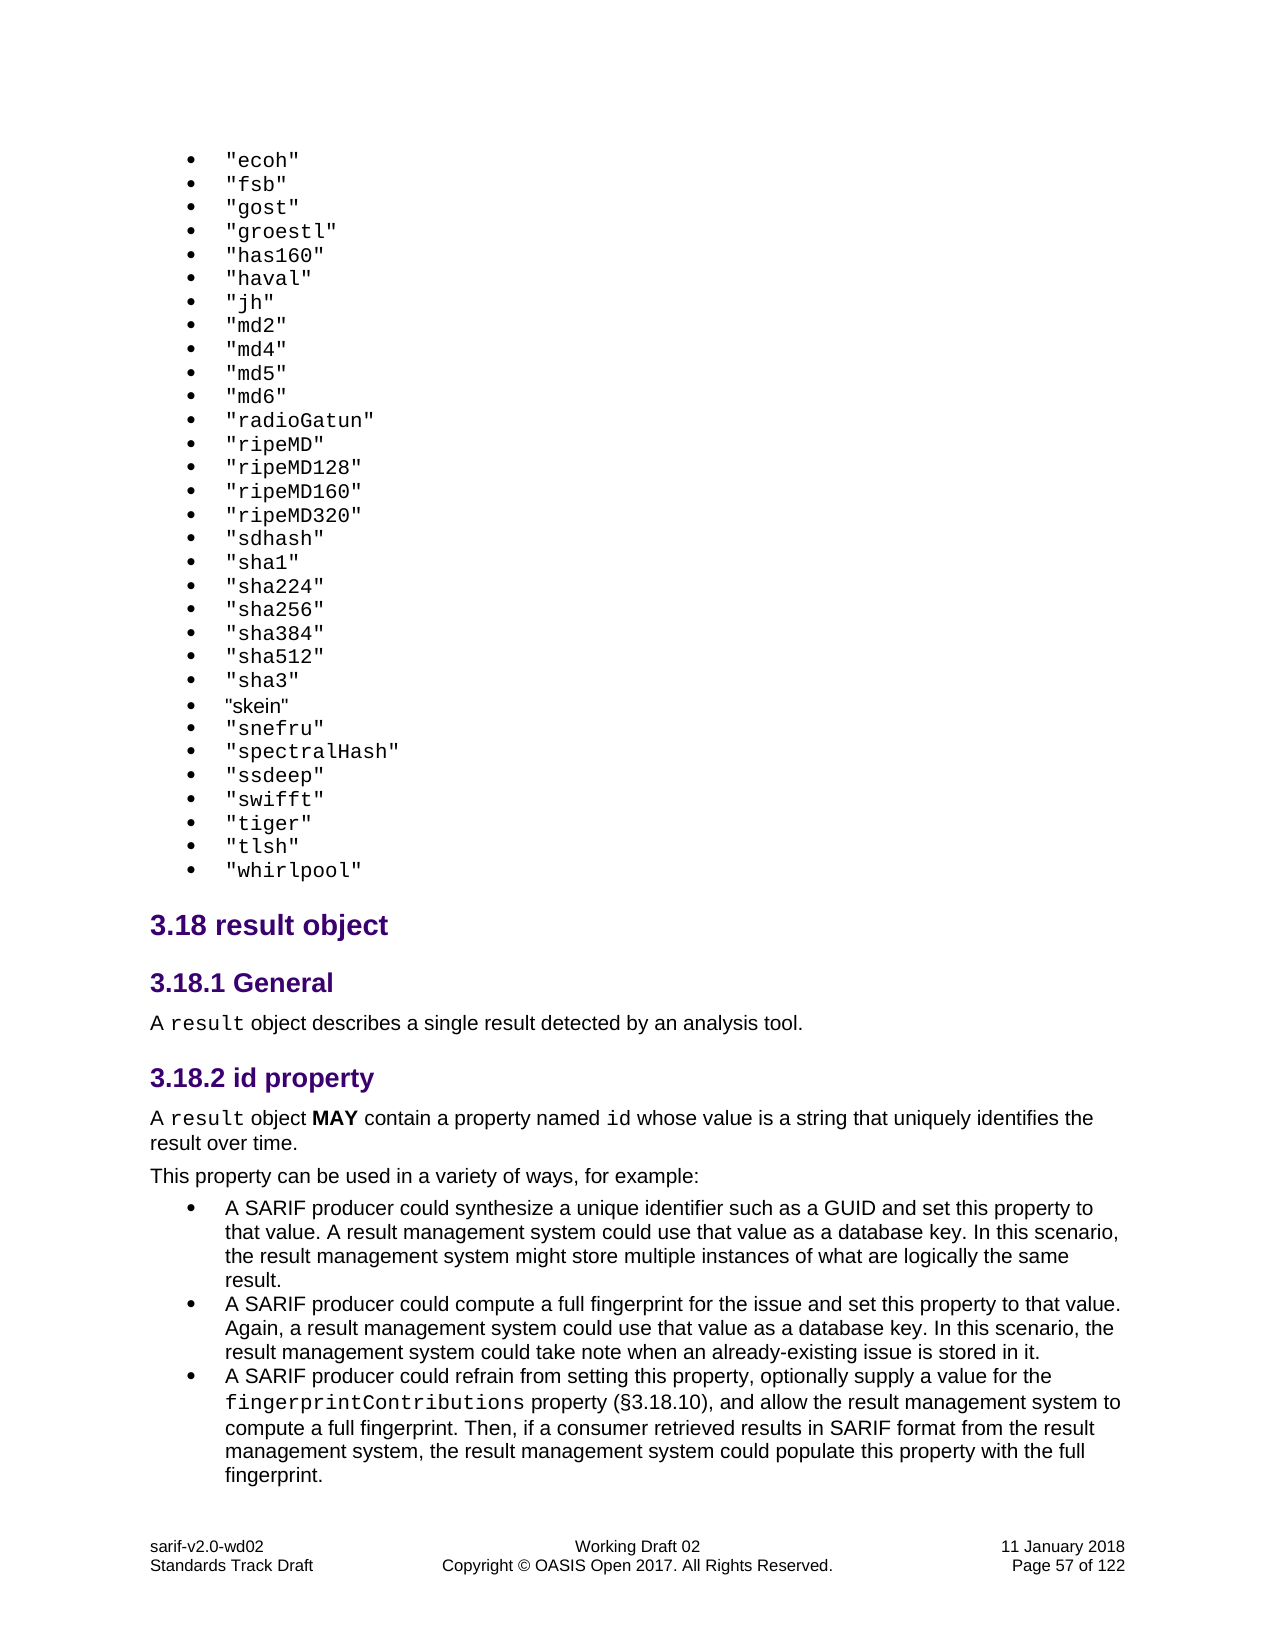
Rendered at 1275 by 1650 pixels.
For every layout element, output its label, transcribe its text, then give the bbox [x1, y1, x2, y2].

list "haval" [187, 268, 1125, 292]
list "ripeMD" [187, 434, 1125, 457]
list "jh" [187, 292, 1125, 316]
list "radioGatun" [187, 410, 1125, 434]
list "tiger" [187, 812, 1125, 836]
list A SARIF producer could synthesize a unique identifier such as a GUID and set this property to that value. A result management system could use that value as a database key. In this scenario, the result management system might store multiple instances of what are logically the same result. [187, 1196, 1125, 1292]
list "ssdeep" [187, 765, 1125, 789]
list "snefru" [187, 718, 1125, 742]
list "md4" [187, 339, 1125, 363]
text This property can be used in a variety of ways, for example: [150, 1163, 1125, 1187]
list "ripeMD160" [187, 481, 1125, 505]
list "gost" [187, 197, 1125, 221]
list "ripeMD320" [187, 505, 1125, 528]
list "spectralHash" [187, 742, 1125, 765]
list A SARIF producer could refrain from setting this property, optionally supply a value for the fingerprintContributions property (§3.18.10), and allow the result management system to compute a full fingerprint. Then, if a consumer retrieved results in SARIF format from the result management system, the result management system could populate this property with the full fingerprint. [187, 1364, 1125, 1487]
list "sdhash" [187, 528, 1125, 552]
list "skein" [187, 694, 1125, 718]
subtitle result object [150, 908, 1125, 942]
list "sha224" [187, 576, 1125, 599]
text A result object MAY contain a property named id whose value is a string that uniquely identifies the result over time. [150, 1105, 1125, 1155]
subtitle id property [150, 1062, 1125, 1093]
list "tlsh" [187, 836, 1125, 860]
list "sha256" [187, 599, 1125, 623]
list "md6" [187, 386, 1125, 410]
list "sha3" [187, 670, 1125, 694]
list "swifft" [187, 789, 1125, 812]
list A SARIF producer could compute a full fingerprint for the issue and set this property to that value. Again, a result management system could use that value as a database key. In this scenario, the result management system could take note when an already-existing issue is stored in it. [187, 1292, 1125, 1364]
list "sha512" [187, 647, 1125, 670]
list "sha384" [187, 623, 1125, 647]
list "md5" [187, 363, 1125, 386]
text A result object describes a single result detected by an analysis tool. [150, 1011, 1125, 1037]
list "ripeMD128" [187, 457, 1125, 481]
list "sha1" [187, 552, 1125, 576]
subtitle General [150, 967, 1125, 998]
list "whirlpool" [187, 860, 1125, 883]
list "has160" [187, 244, 1125, 268]
list "fsb" [187, 174, 1125, 197]
list "groestl" [187, 221, 1125, 244]
list "ecoh" [187, 150, 1125, 174]
list "md2" [187, 316, 1125, 339]
